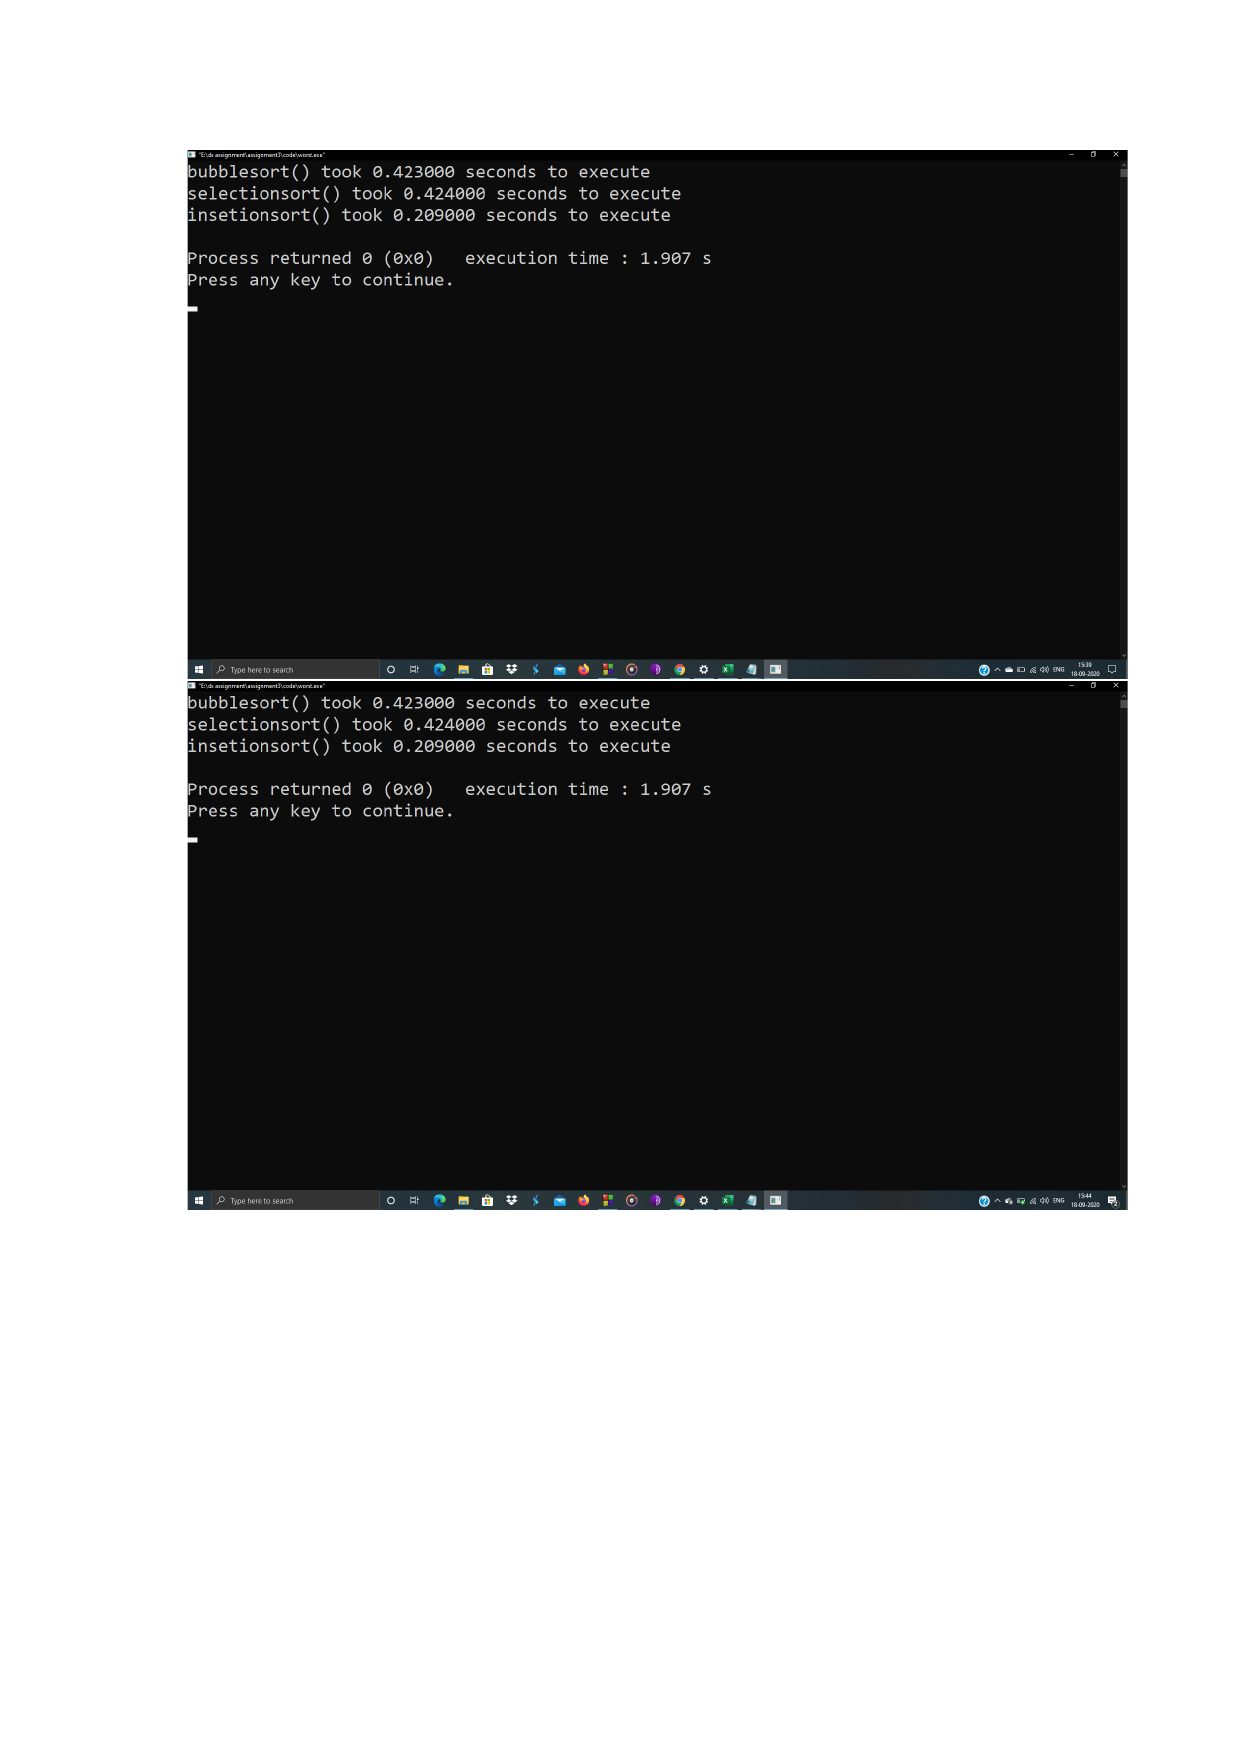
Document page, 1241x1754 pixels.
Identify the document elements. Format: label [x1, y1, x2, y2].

picture [187, 681, 1128, 1210]
picture [187, 150, 1128, 679]
